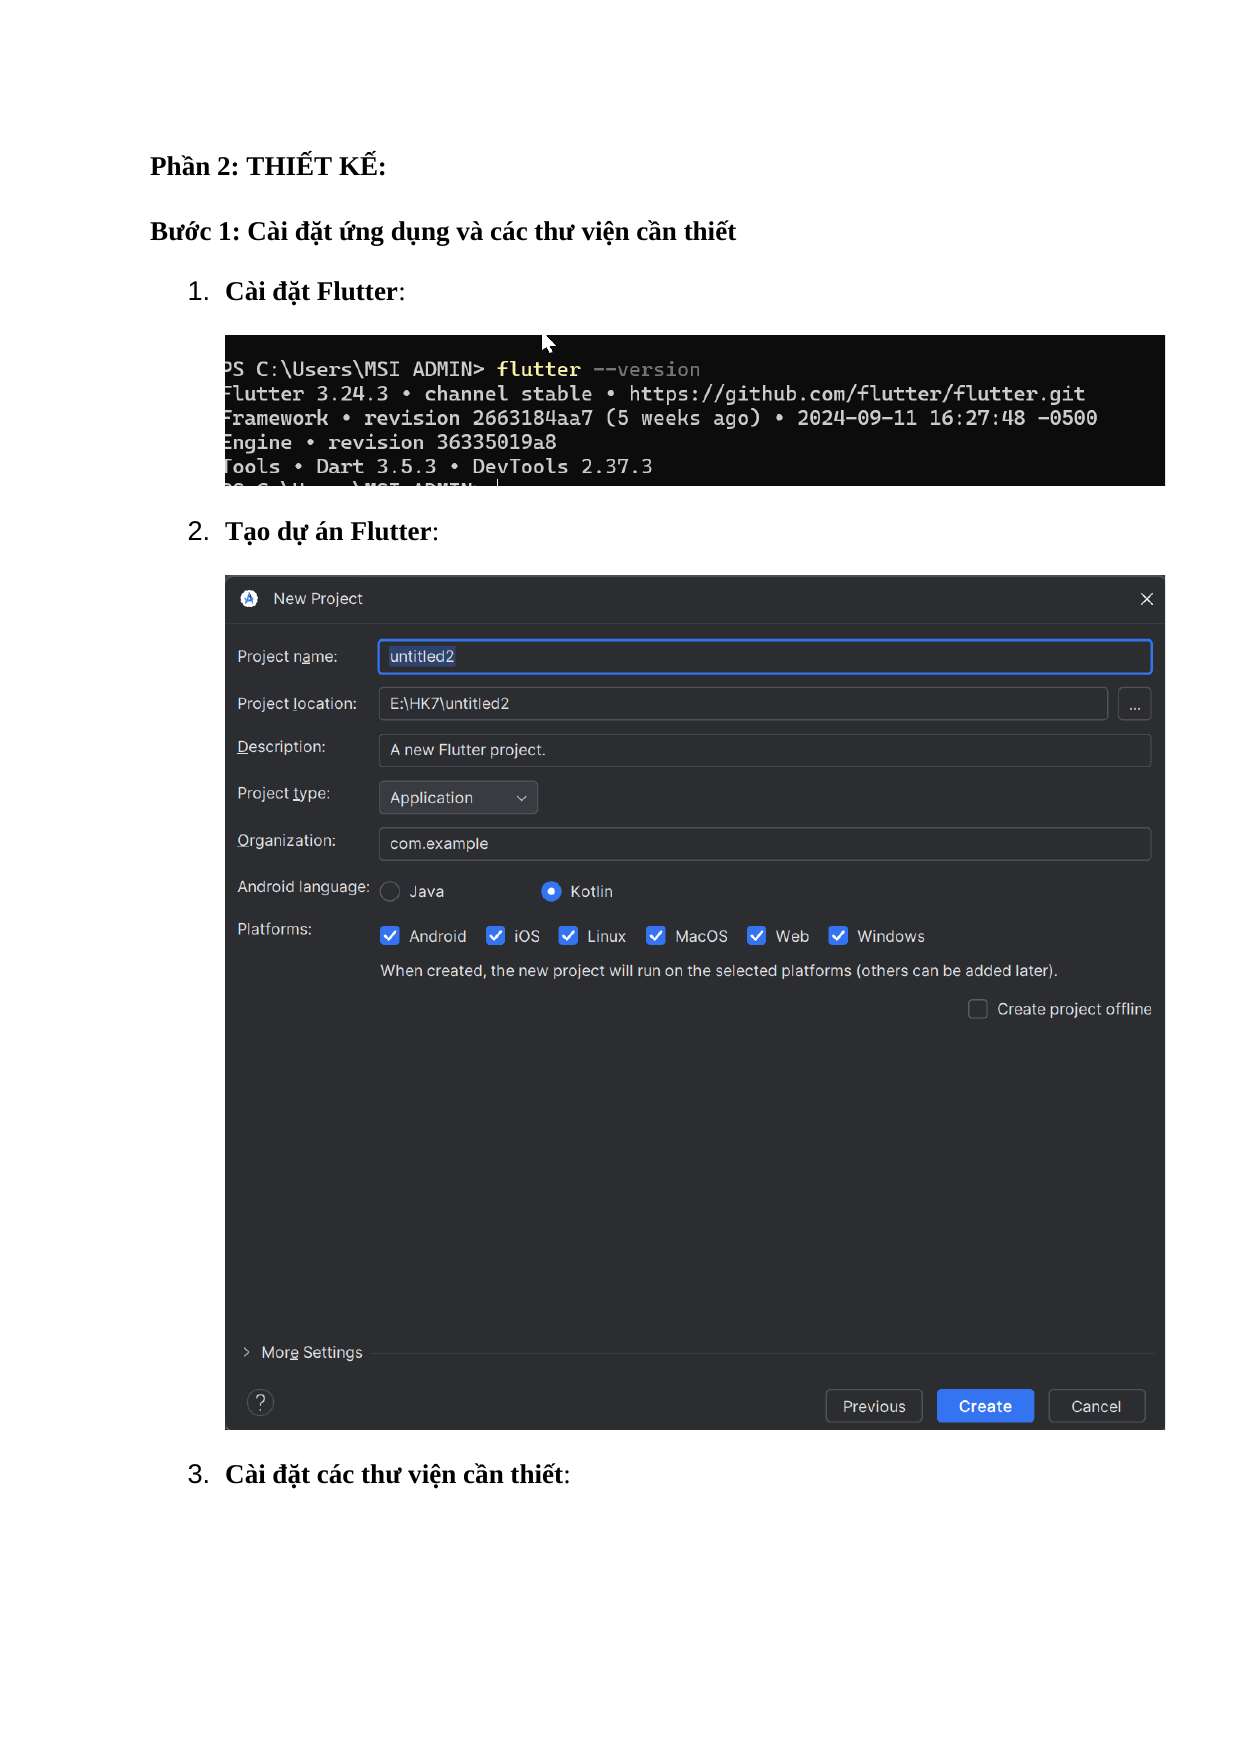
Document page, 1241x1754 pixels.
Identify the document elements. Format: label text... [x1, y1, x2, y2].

list Cài đặt Flutter: [187, 275, 1090, 306]
text Phần 2: THIẾT KẾ: [150, 150, 1090, 181]
picture [225, 575, 1166, 1430]
picture [225, 335, 1166, 486]
text Bước 1: Cài đặt ứng dụng và các thư viện cần thiết [150, 215, 1090, 246]
list Tạo dự án Flutter: [187, 515, 1090, 546]
list Cài đặt các thư viện cần thiết: [187, 1458, 1090, 1490]
